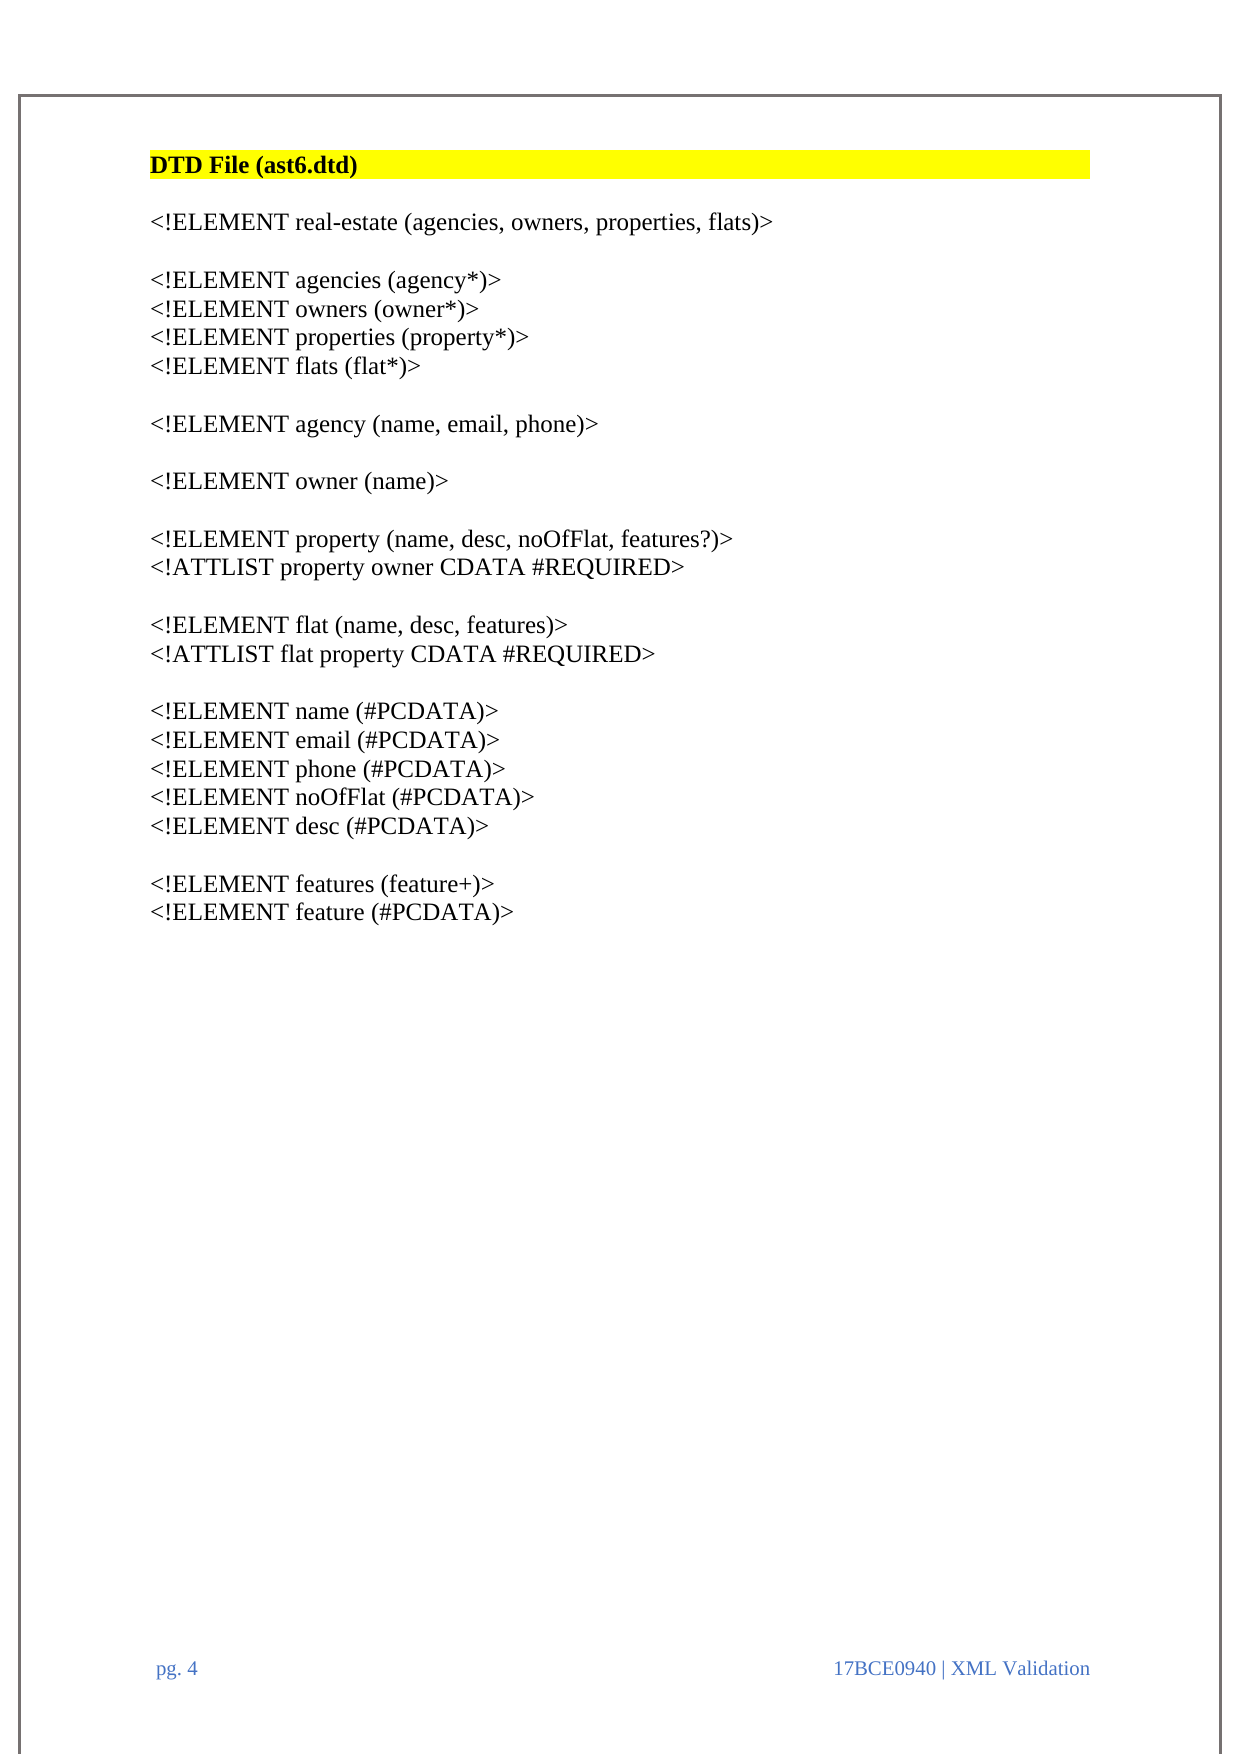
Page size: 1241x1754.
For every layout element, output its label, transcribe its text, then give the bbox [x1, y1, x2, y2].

text <!ELEMENT flat (name, desc, features)> [150, 610, 1090, 639]
text <!ELEMENT noOfFlat (#PCDATA)> [150, 782, 1090, 811]
text <!ELEMENT real-estate (agencies, owners, properties, flats)> [150, 207, 1090, 236]
text <!ELEMENT owner (name)> [150, 466, 1090, 495]
text <!ELEMENT properties (property*)> [150, 322, 1090, 351]
text <!ELEMENT agencies (agency*)> [150, 265, 1090, 294]
text <!ELEMENT flats (flat*)> [150, 351, 1090, 380]
text DTD File (ast6.dtd) [150, 150, 1090, 179]
text <!ATTLIST property owner CDATA #REQUIRED> [150, 552, 1090, 581]
text <!ELEMENT desc (#PCDATA)> [150, 811, 1090, 840]
text <!ELEMENT phone (#PCDATA)> [150, 754, 1090, 782]
text <!ELEMENT email (#PCDATA)> [150, 725, 1090, 754]
text <!ELEMENT name (#PCDATA)> [150, 696, 1090, 725]
text <!ELEMENT owners (owner*)> [150, 294, 1090, 322]
text <!ELEMENT agency (name, email, phone)> [150, 409, 1090, 437]
text <!ELEMENT features (feature+)> [150, 869, 1090, 897]
text <!ATTLIST flat property CDATA #REQUIRED> [150, 639, 1090, 667]
text <!ELEMENT feature (#PCDATA)> [150, 897, 1090, 926]
text <!ELEMENT property (name, desc, noOfFlat, features?)> [150, 524, 1090, 552]
